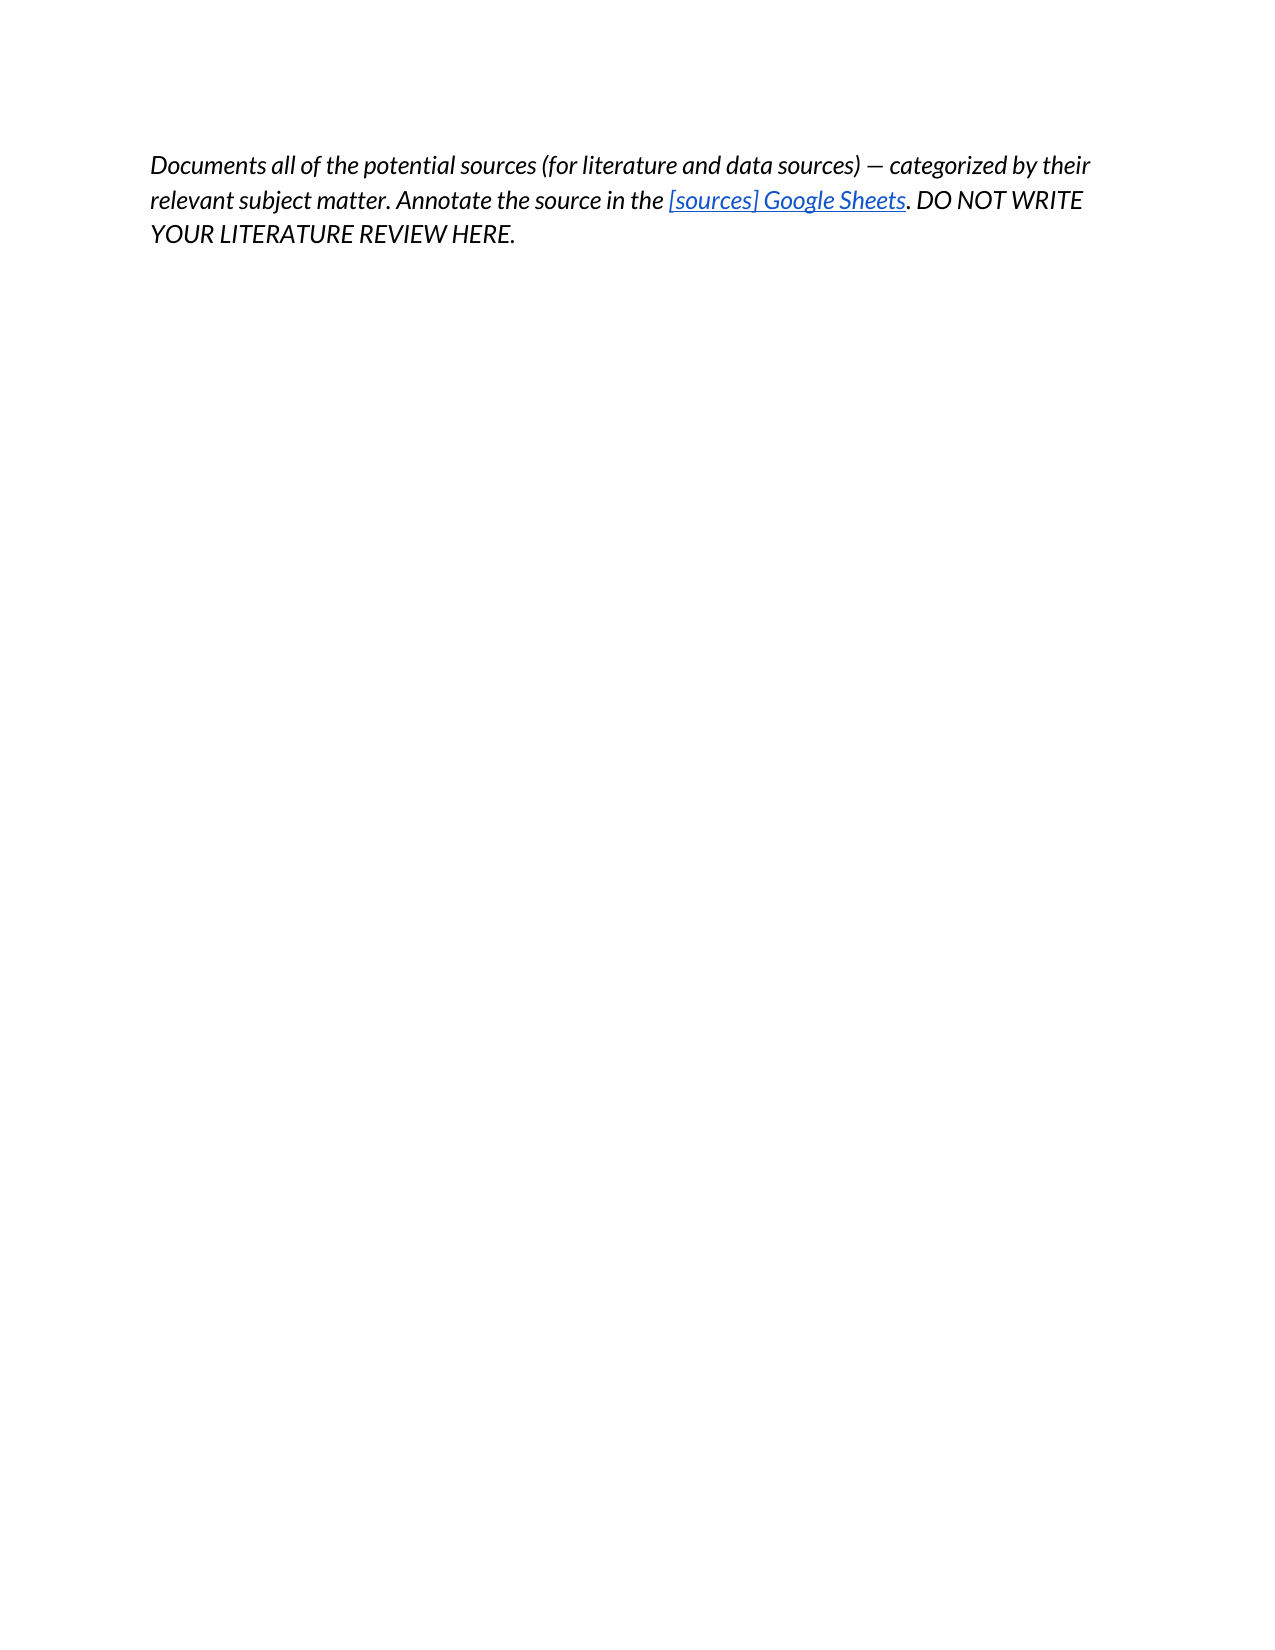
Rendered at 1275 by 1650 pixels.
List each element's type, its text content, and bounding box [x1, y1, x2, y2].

text Documents all of the potential sources (for literature and data sources) — categorized by their relevant subject matter. Annotate the source in the [sources] Google Sheets. DO NOT WRITE YOUR LITERATURE REVIEW HERE. [150, 150, 1125, 249]
